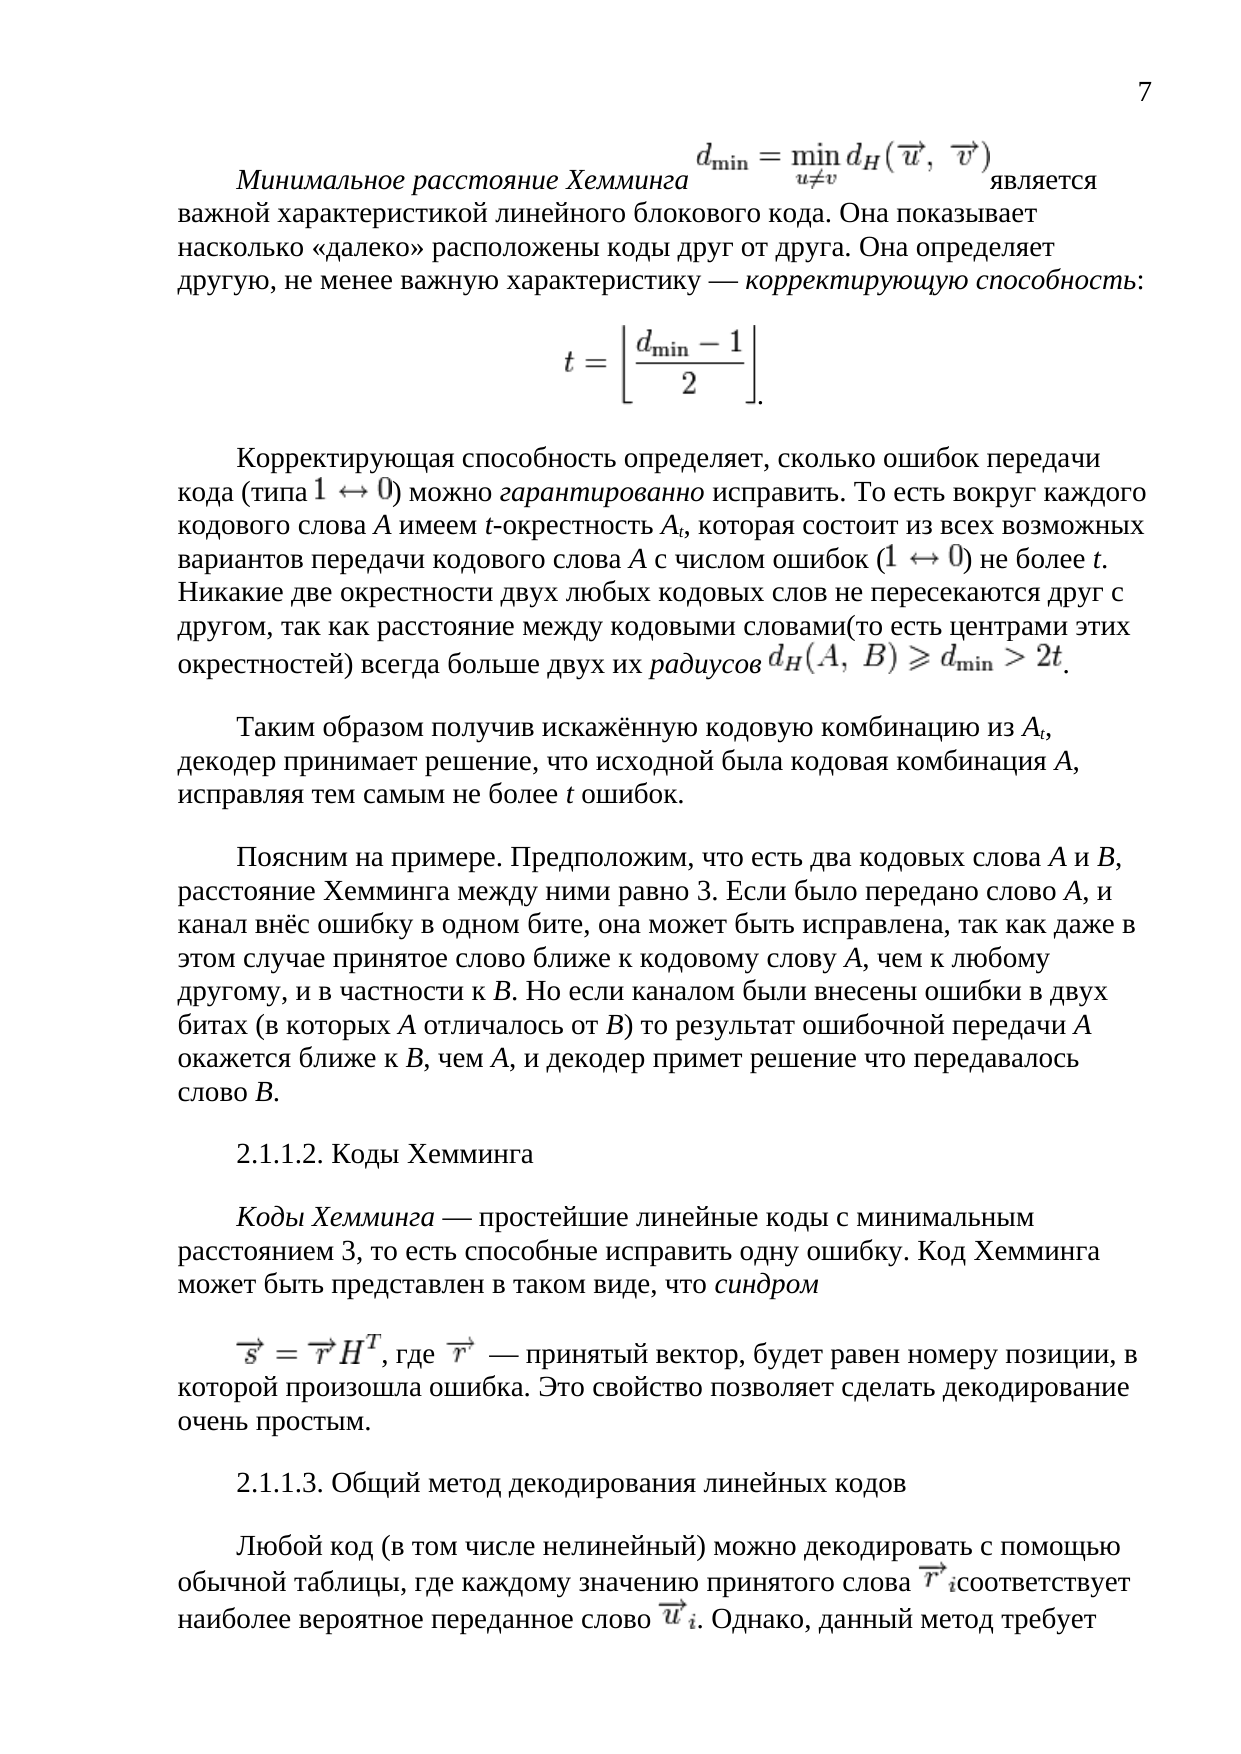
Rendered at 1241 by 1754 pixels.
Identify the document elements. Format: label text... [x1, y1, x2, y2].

picture [696, 140, 990, 189]
picture [314, 477, 392, 501]
picture [885, 544, 963, 568]
text 2.1.1.3. Общий метод декодирования линейных кодов [177, 1466, 1152, 1499]
text Минимальное расстояние Хемминга является важной характеристикой линейного блокового кода. Она показывает насколько «далеко» расположены коды друг от друга. Она определяет другую, не менее важную характеристику — корректирующую способность: [177, 141, 1152, 296]
picture [236, 1334, 382, 1364]
picture [658, 1598, 697, 1629]
text 2.1.1.2. Коды Хемминга [177, 1137, 1152, 1170]
text , где — принятый вектор, будет равен номеру позиции, в которой произошла ошибка. Это свойство позволяет сделать декодирование очень простым. [177, 1329, 1152, 1436]
picture [564, 325, 757, 405]
picture [442, 1329, 482, 1364]
text Корректирующая способность определяет, сколько ошибок передачи кода (типа ) можно гарантированно исправить. То есть вокруг каждого кодового слова A имеем t-окрестность At, которая состоит из всех возможных вариантов передачи кодового слова A с числом ошибок () не более t. Никакие две окрестности двух любых кодовых слов не пересекаются друг с другом, так как расстояние между кодовыми словами(то есть центрами этих окрестностей) всегда больше двух их радиусов . [177, 440, 1152, 680]
text . [177, 325, 1152, 411]
picture [918, 1561, 957, 1592]
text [177, 1528, 1152, 1634]
text Таким образом получив искажённую кодовую комбинацию из At, декодер принимает решение, что исходной была кодовая комбинация A, исправляя тем самым не более t ошибок. [177, 709, 1152, 810]
text Поясним на примере. Предположим, что есть два кодовых слова A и B, расстояние Хемминга между ними равно 3. Если было передано слово A, и канал внёс ошибку в одном бите, она может быть исправлена, так как даже в этом случае принятое слово ближе к кодовому слову A, чем к любому другому, и в частности к B. Но если каналом были внесены ошибки в двух битах (в которых A отличалось от B) то результат ошибочной передачи A окажется ближе к B, чем A, и декодер примет решение что передавалось слово B. [177, 839, 1152, 1107]
picture [768, 641, 1063, 674]
text Коды Хемминга — простейшие линейные коды с минимальным расстоянием 3, то есть способные исправить одну ошибку. Код Хемминга может быть представлен в таком виде, что синдром [177, 1199, 1152, 1300]
